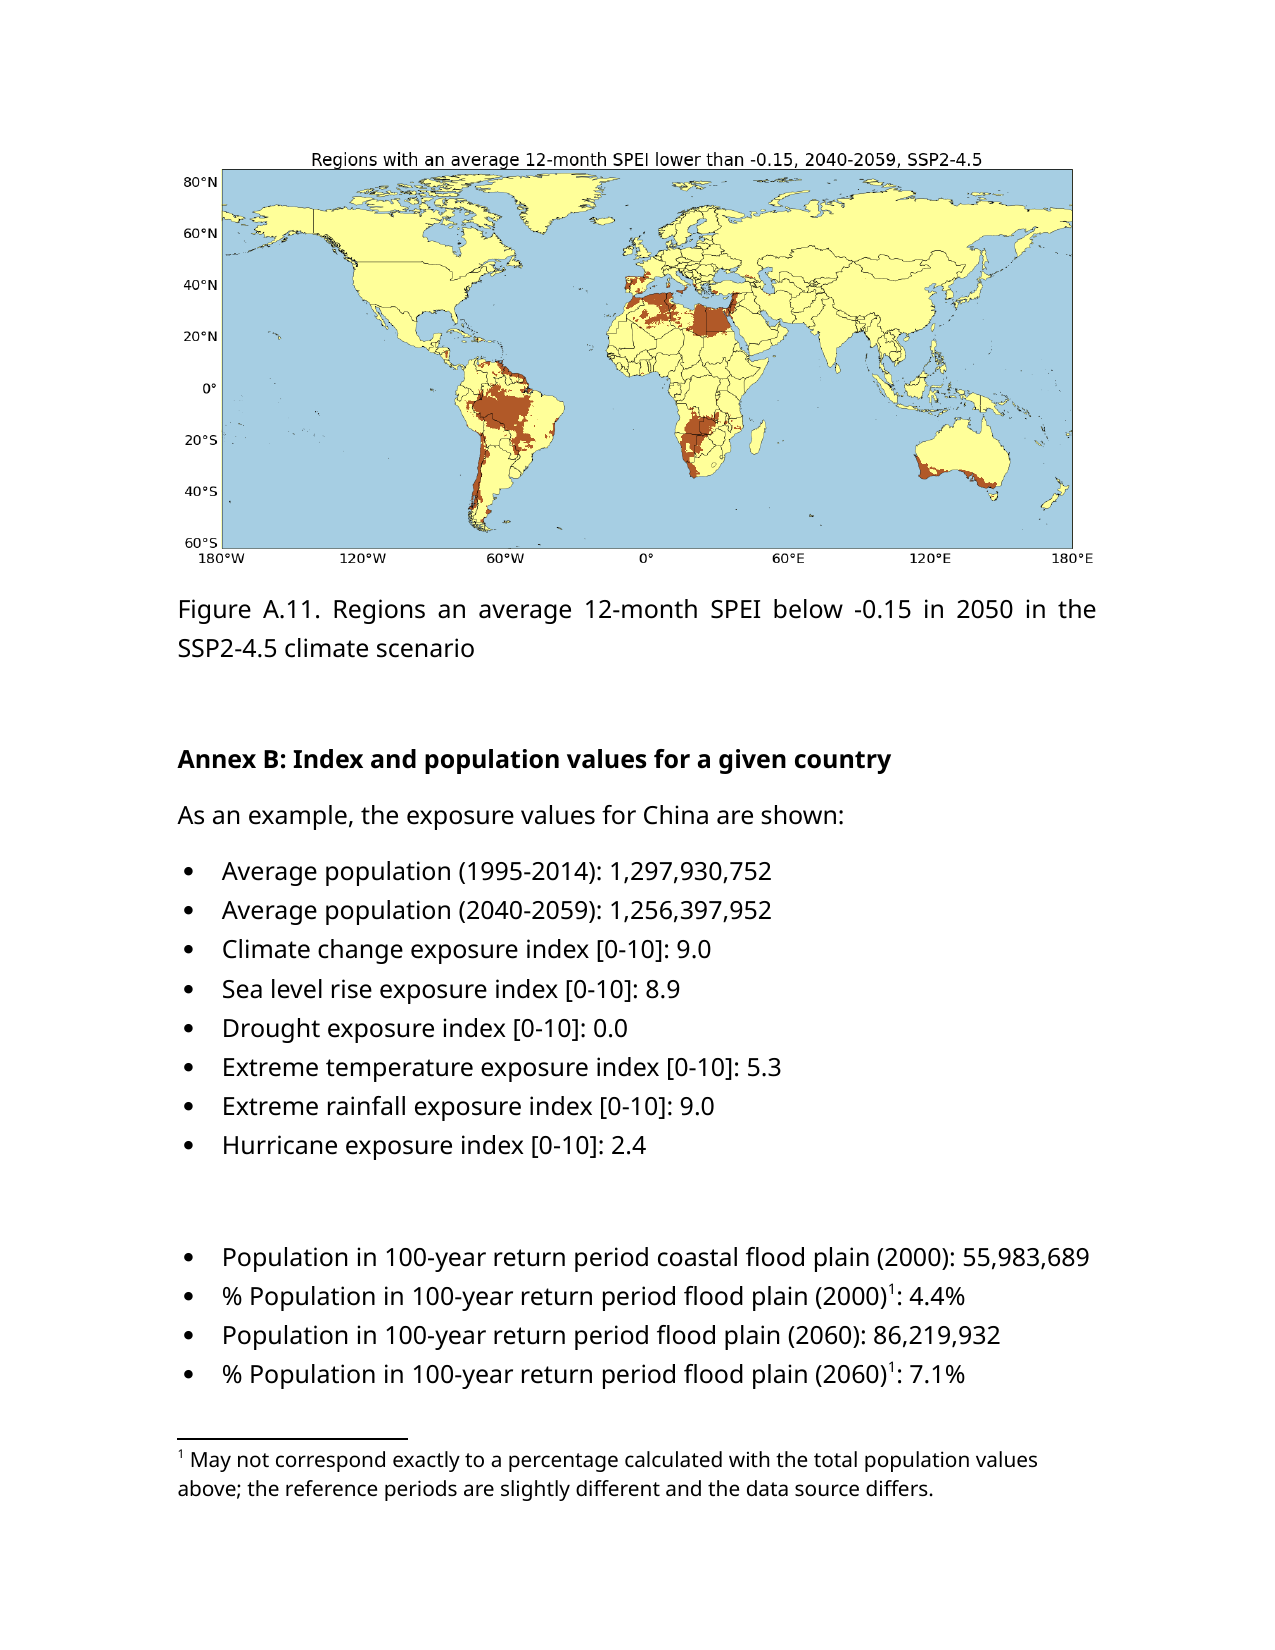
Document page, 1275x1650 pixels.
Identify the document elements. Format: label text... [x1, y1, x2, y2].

list Average population (1995-2014): 1,297,930,752 [184, 854, 1098, 888]
list Climate change exposure index [0-10]: 9.0 [184, 932, 1098, 966]
picture [177, 147, 1098, 570]
list Extreme rainfall exposure index [0-10]: 9.0 [184, 1089, 1098, 1123]
text Figure A.11. Regions an average 12-month SPEI below -0.15 in 2050 in the SSP2-4.5 climate scenario [177, 591, 1098, 664]
list Population in 100-year return period coastal flood plain (2000): 55,983,689 [184, 1240, 1098, 1274]
list Sea level rise exposure index [0-10]: 8.9 [184, 971, 1098, 1005]
list Average population (2040-2059): 1,256,397,952 [184, 893, 1098, 927]
text Annex B: Index and population values for a given country [177, 742, 1098, 776]
list Extreme temperature exposure index [0-10]: 5.3 [184, 1050, 1098, 1084]
list % Population in 100-year return period flood plain (2060)1: 7.1% [184, 1357, 1098, 1391]
list % Population in 100-year return period flood plain (2000): 4.4% [184, 1279, 1098, 1313]
list Drought exposure index [0-10]: 0.0 [184, 1011, 1098, 1044]
text As an example, the exposure values for China are shown: [177, 798, 1098, 832]
list Hurricane exposure index [0-10]: 2.4 [184, 1128, 1098, 1162]
list Population in 100-year return period flood plain (2060): 86,219,932 [184, 1318, 1098, 1352]
